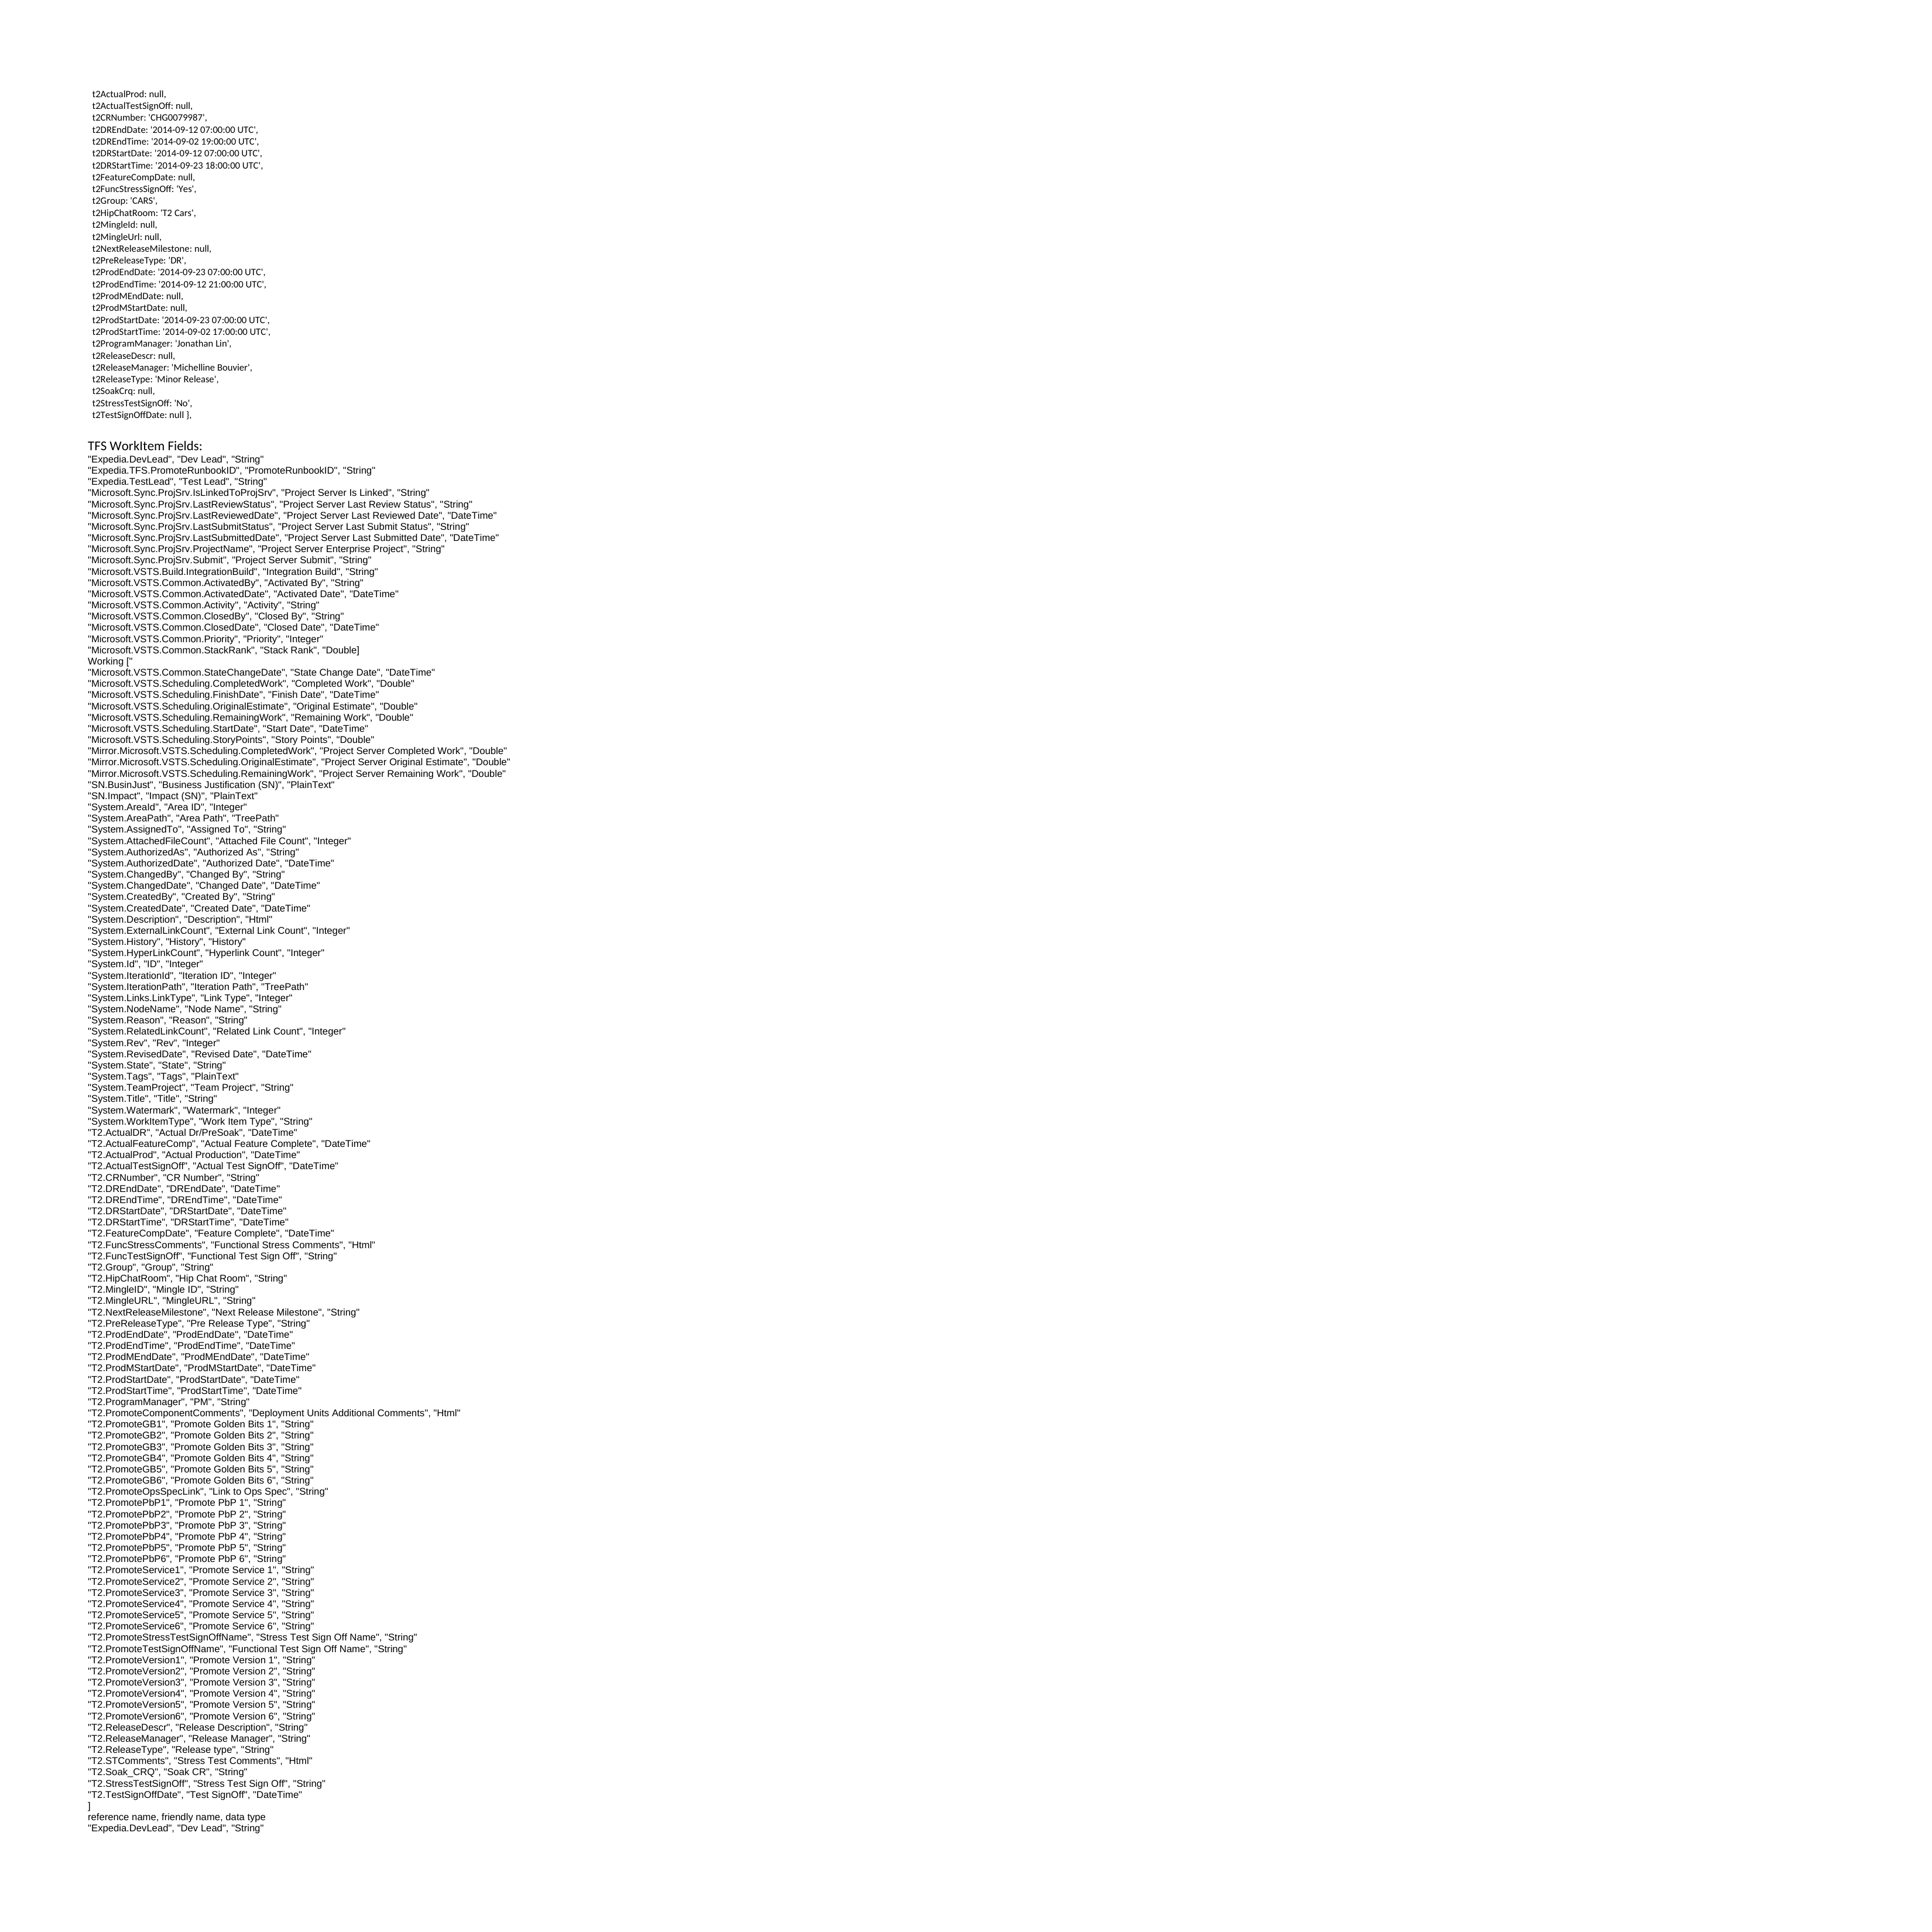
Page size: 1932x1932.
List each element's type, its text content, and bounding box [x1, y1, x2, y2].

text t2MingleId: null, [88, 218, 1844, 231]
text t2DREndTime: '2014-09-02 19:00:00 UTC', [88, 135, 1844, 148]
text TFS WorkItem Fields: [88, 437, 1844, 454]
